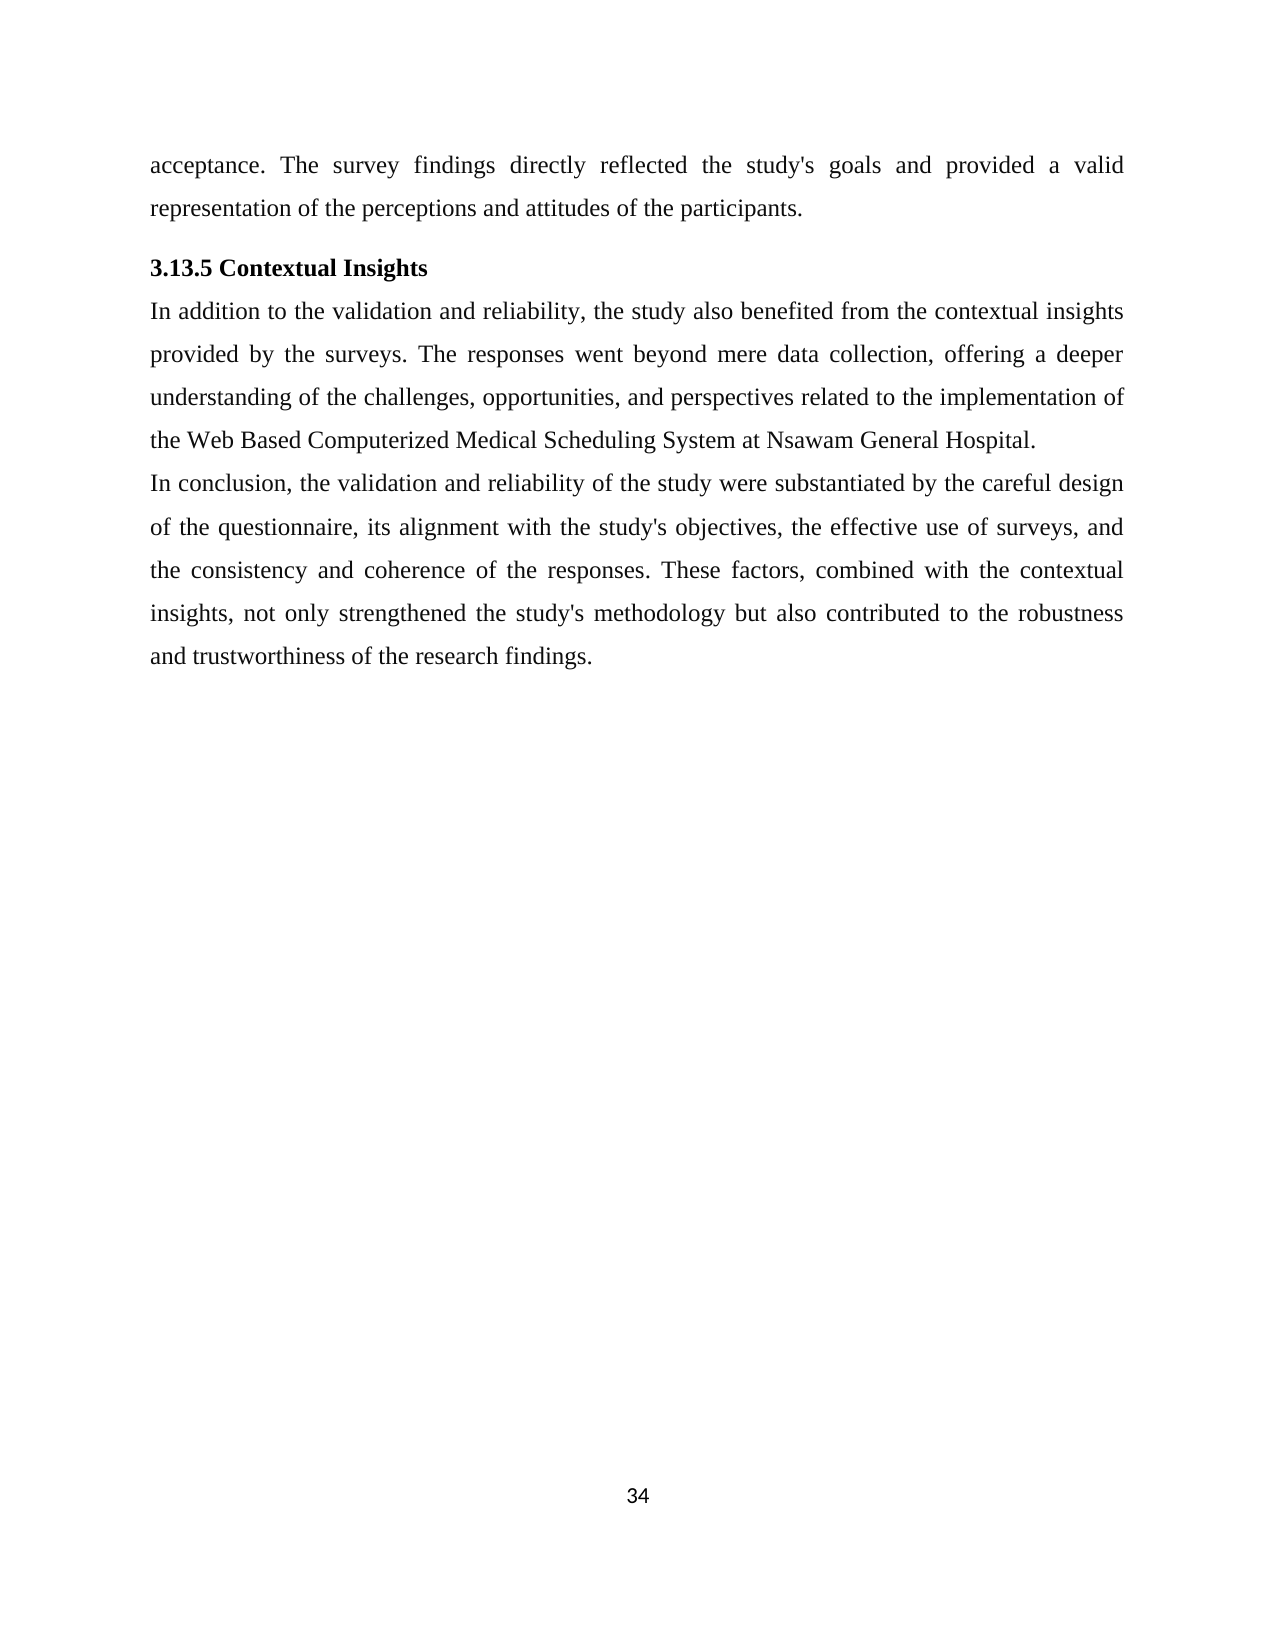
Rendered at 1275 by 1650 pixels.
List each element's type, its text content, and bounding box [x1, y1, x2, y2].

text In addition to the validation and reliability, the study also benefited from the contextual insights provided by the surveys. The responses went beyond mere data collection, offering a deeper understanding of the challenges, opportunities, and perspectives related to the implementation of the Web Based Computerized Medical Scheduling System at Nsawam General Hospital. [150, 296, 1125, 454]
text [150, 150, 1125, 222]
text In conclusion, the validation and reliability of the study were substantiated by the careful design of the questionnaire, its alignment with the study's objectives, the effective use of surveys, and the consistency and coherence of the responses. These factors, combined with the contextual insights, not only strengthened the study's methodology but also contributed to the robustness and trustworthiness of the research findings. [150, 468, 1125, 670]
subtitle 3.13.5 Contextual Insights [150, 253, 1125, 282]
